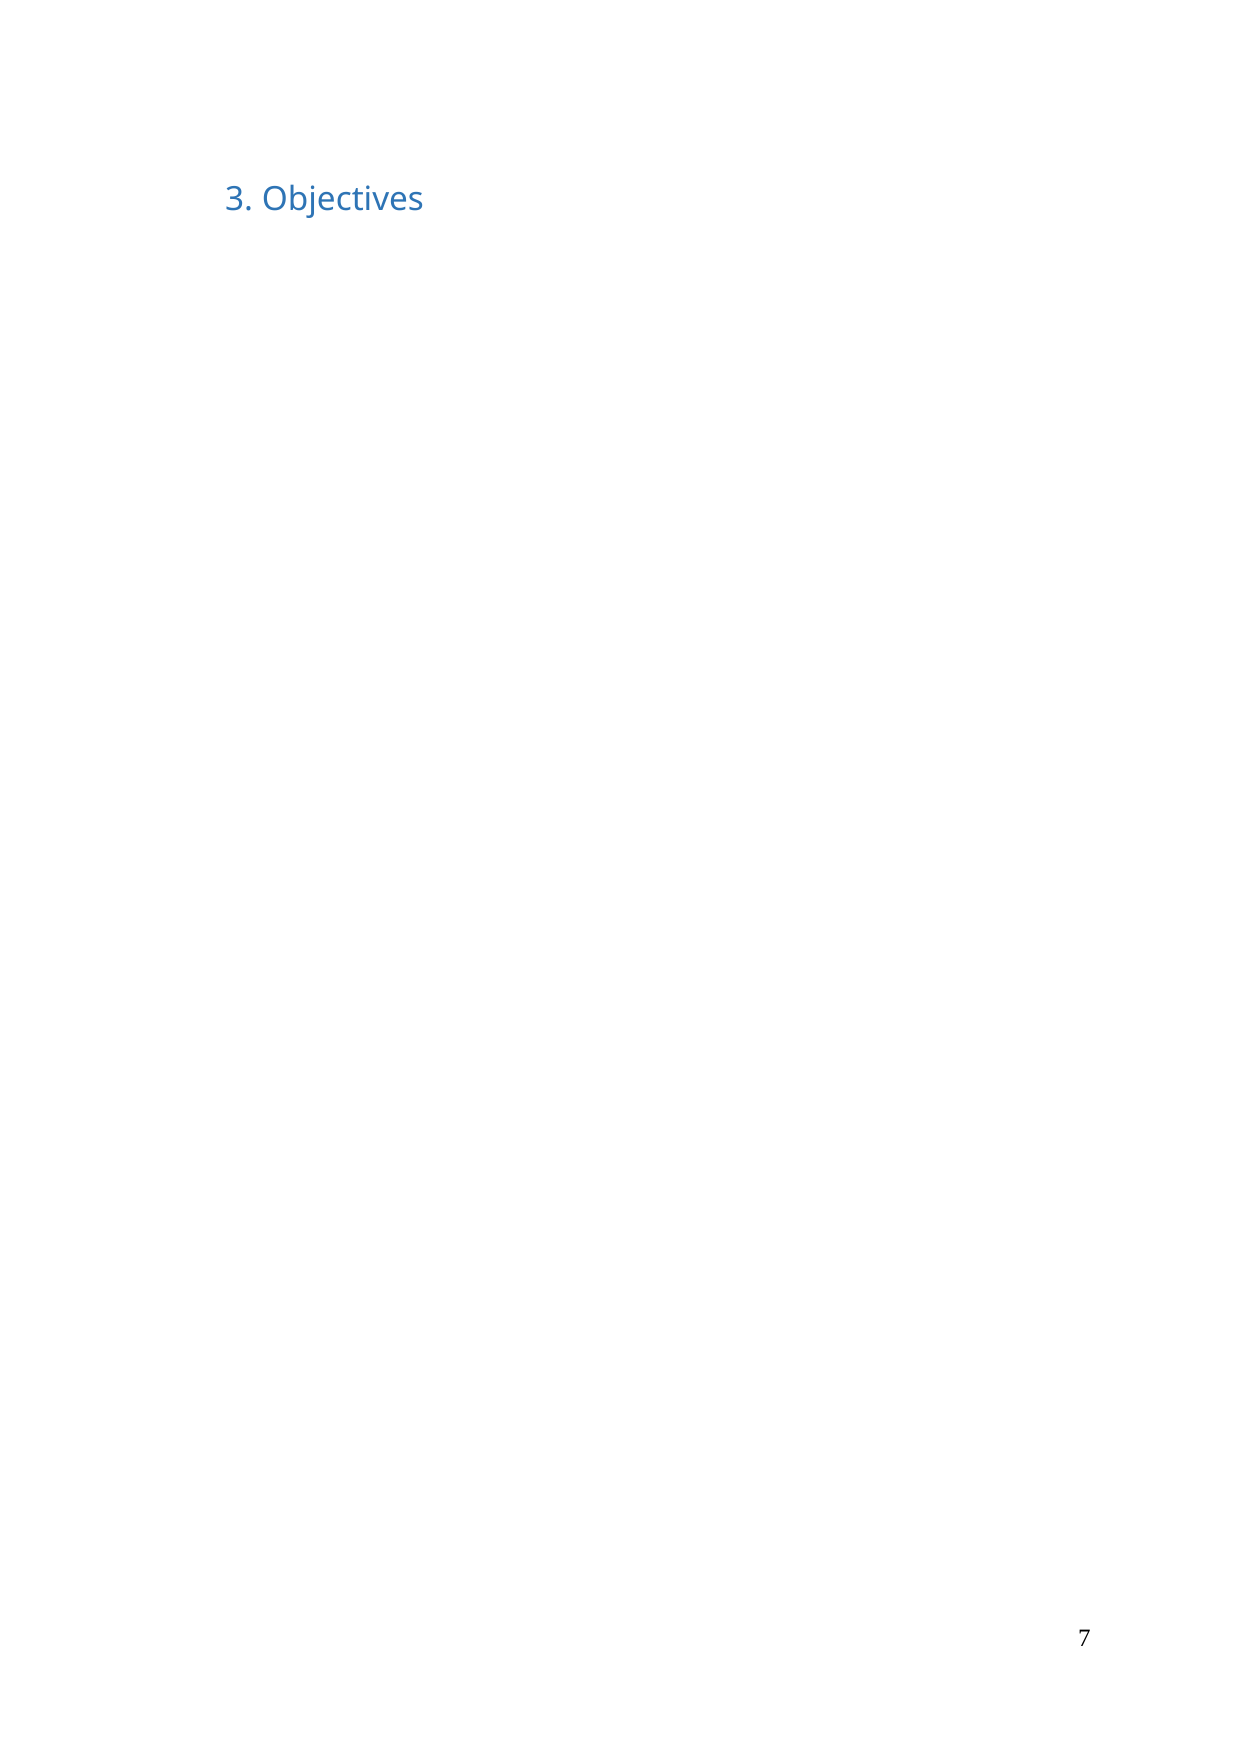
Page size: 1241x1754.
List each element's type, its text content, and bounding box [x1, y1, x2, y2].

subtitle Objectives [225, 175, 1090, 220]
